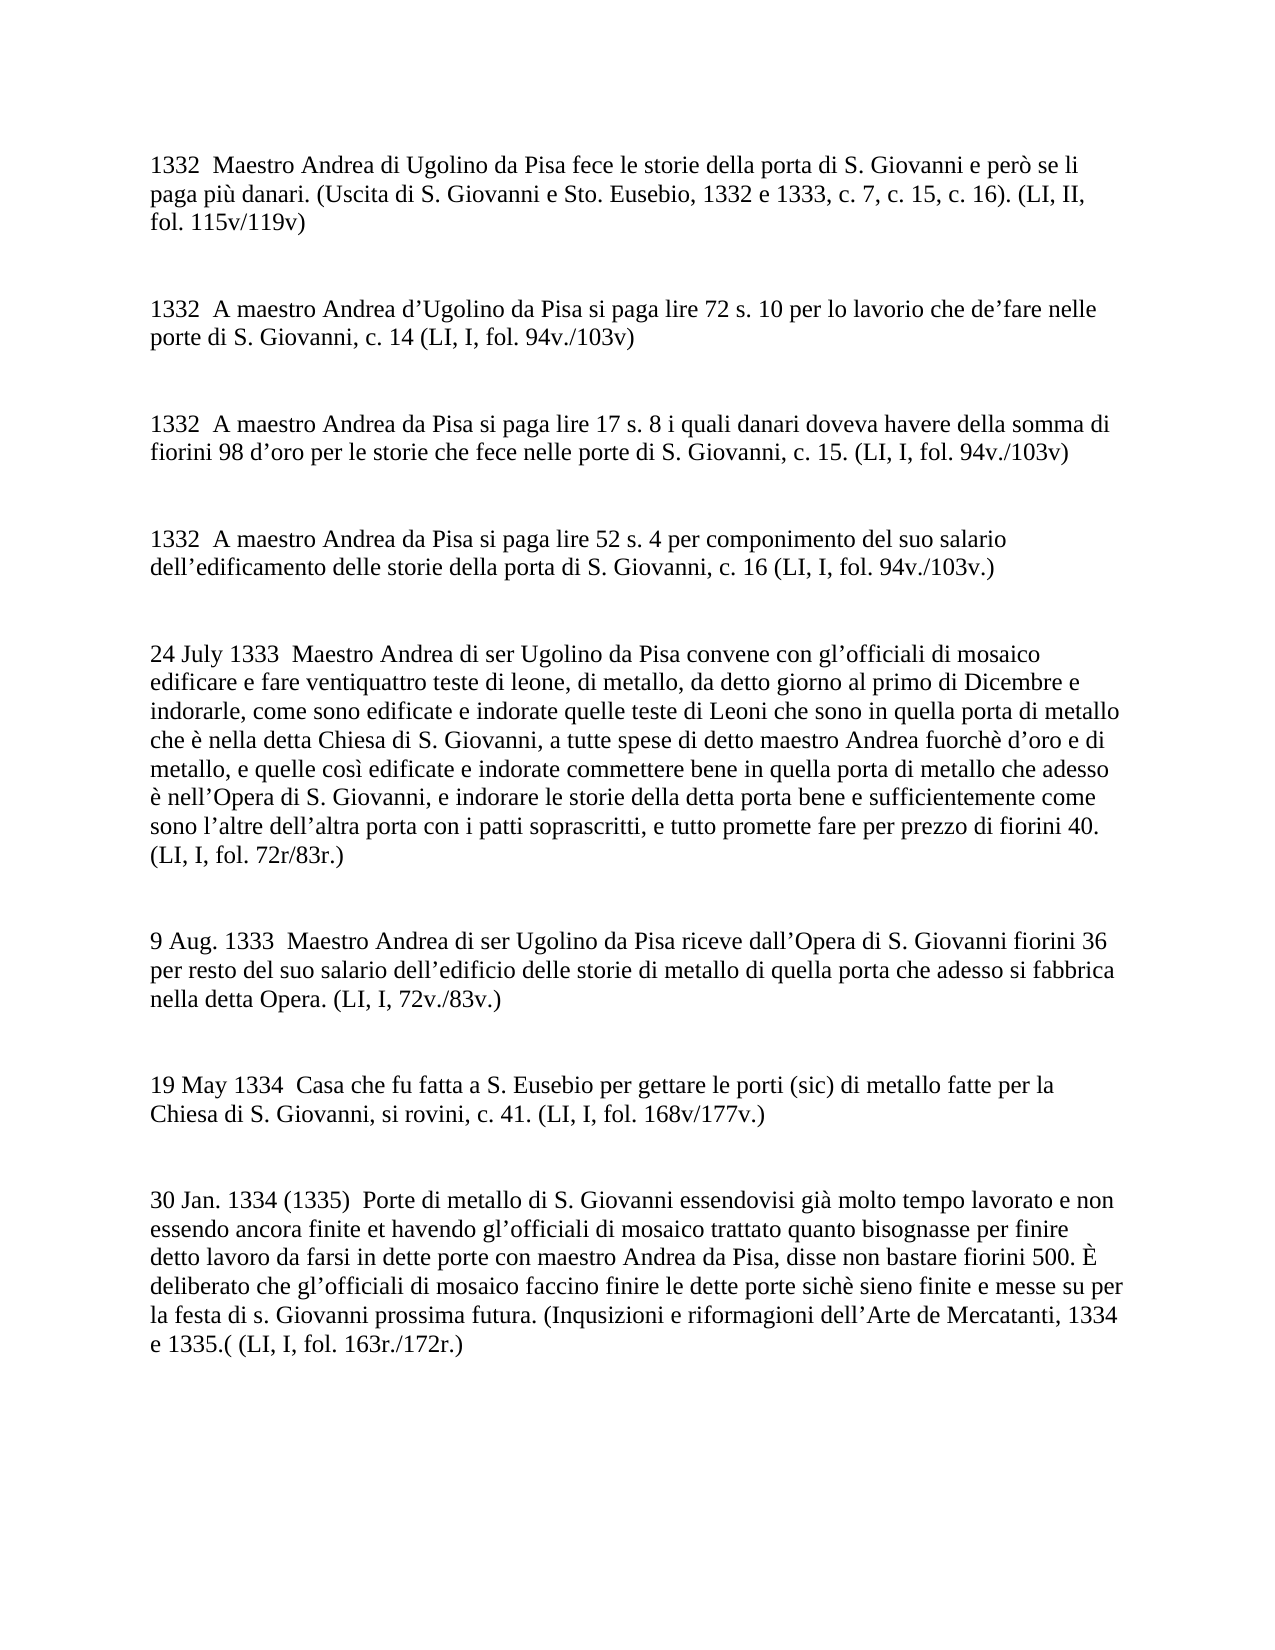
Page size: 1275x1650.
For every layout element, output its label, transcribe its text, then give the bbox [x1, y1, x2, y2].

text 1332 A maestro Andrea da Pisa si paga lire 52 s. 4 per componimento del suo salario dell’edificamento delle storie della porta di S. Giovanni, c. 16 (LI, I, fol. 94v./103v.) [150, 524, 1125, 581]
text 24 July 1333 Maestro Andrea di ser Ugolino da Pisa convene con gl’officiali di mosaico edificare e fare ventiquattro teste di leone, di metallo, da detto giorno al primo di Dicembre e indorarle, come sono edificate e indorate quelle teste di Leoni che sono in quella porta di metallo che è nella detta Chiesa di S. Giovanni, a tutte spese di detto maestro Andrea fuorchè d’oro e di metallo, e quelle così edificate e indorate commettere bene in quella porta di metallo che adesso è nell’Opera di S. Giovanni, e indorare le storie della detta porta bene e sufficientemente come sono l’altre dell’altra porta con i patti soprascritti, e tutto promette fare per prezzo di fiorini 40. (LI, I, fol. 72r/83r.) [150, 639, 1125, 869]
text 1332 A maestro Andrea d’Ugolino da Pisa si paga lire 72 s. 10 per lo lavorio che de’fare nelle porte di S. Giovanni, c. 14 (LI, I, fol. 94v./103v) [150, 294, 1125, 351]
text 1332 A maestro Andrea da Pisa si paga lire 17 s. 8 i quali danari doveva havere della somma di fiorini 98 d’oro per le storie che fece nelle porte di S. Giovanni, c. 15. (LI, I, fol. 94v./103v) [150, 409, 1125, 466]
text 19 May 1334 Casa che fu fatta a S. Eusebio per gettare le porti (sic) di metallo fatte per la Chiesa di S. Giovanni, si rovini, c. 41. (LI, I, fol. 168v/177v.) [150, 1070, 1125, 1127]
text 9 Aug. 1333 Maestro Andrea di ser Ugolino da Pisa riceve dall’Opera di S. Giovanni fiorini 36 per resto del suo salario dell’edificio delle storie di metallo di quella porta che adesso si fabbrica nella detta Opera. (LI, I, 72v./83v.) [150, 926, 1125, 1012]
text 30 Jan. 1334 (1335) Porte di metallo di S. Giovanni essendovisi già molto tempo lavorato e non essendo ancora finite et havendo gl’officiali di mosaico trattato quanto bisognasse per finire detto lavoro da farsi in dette porte con maestro Andrea da Pisa, disse non bastare fiorini 500. È deliberato che gl’officiali di mosaico faccino finire le dette porte sichè sieno finite e messe su per la festa di s. Giovanni prossima futura. (Inqusizioni e riformagioni dell’Arte de Mercatanti, 1334 e 1335.( (LI, I, fol. 163r./172r.) [150, 1185, 1125, 1357]
text 1332 Maestro Andrea di Ugolino da Pisa fece le storie della porta di S. Giovanni e però se li paga più danari. (Uscita di S. Giovanni e Sto. Eusebio, 1332 e 1333, c. 7, c. 15, c. 16). (LI, II, fol. 115v/119v) [150, 150, 1125, 236]
